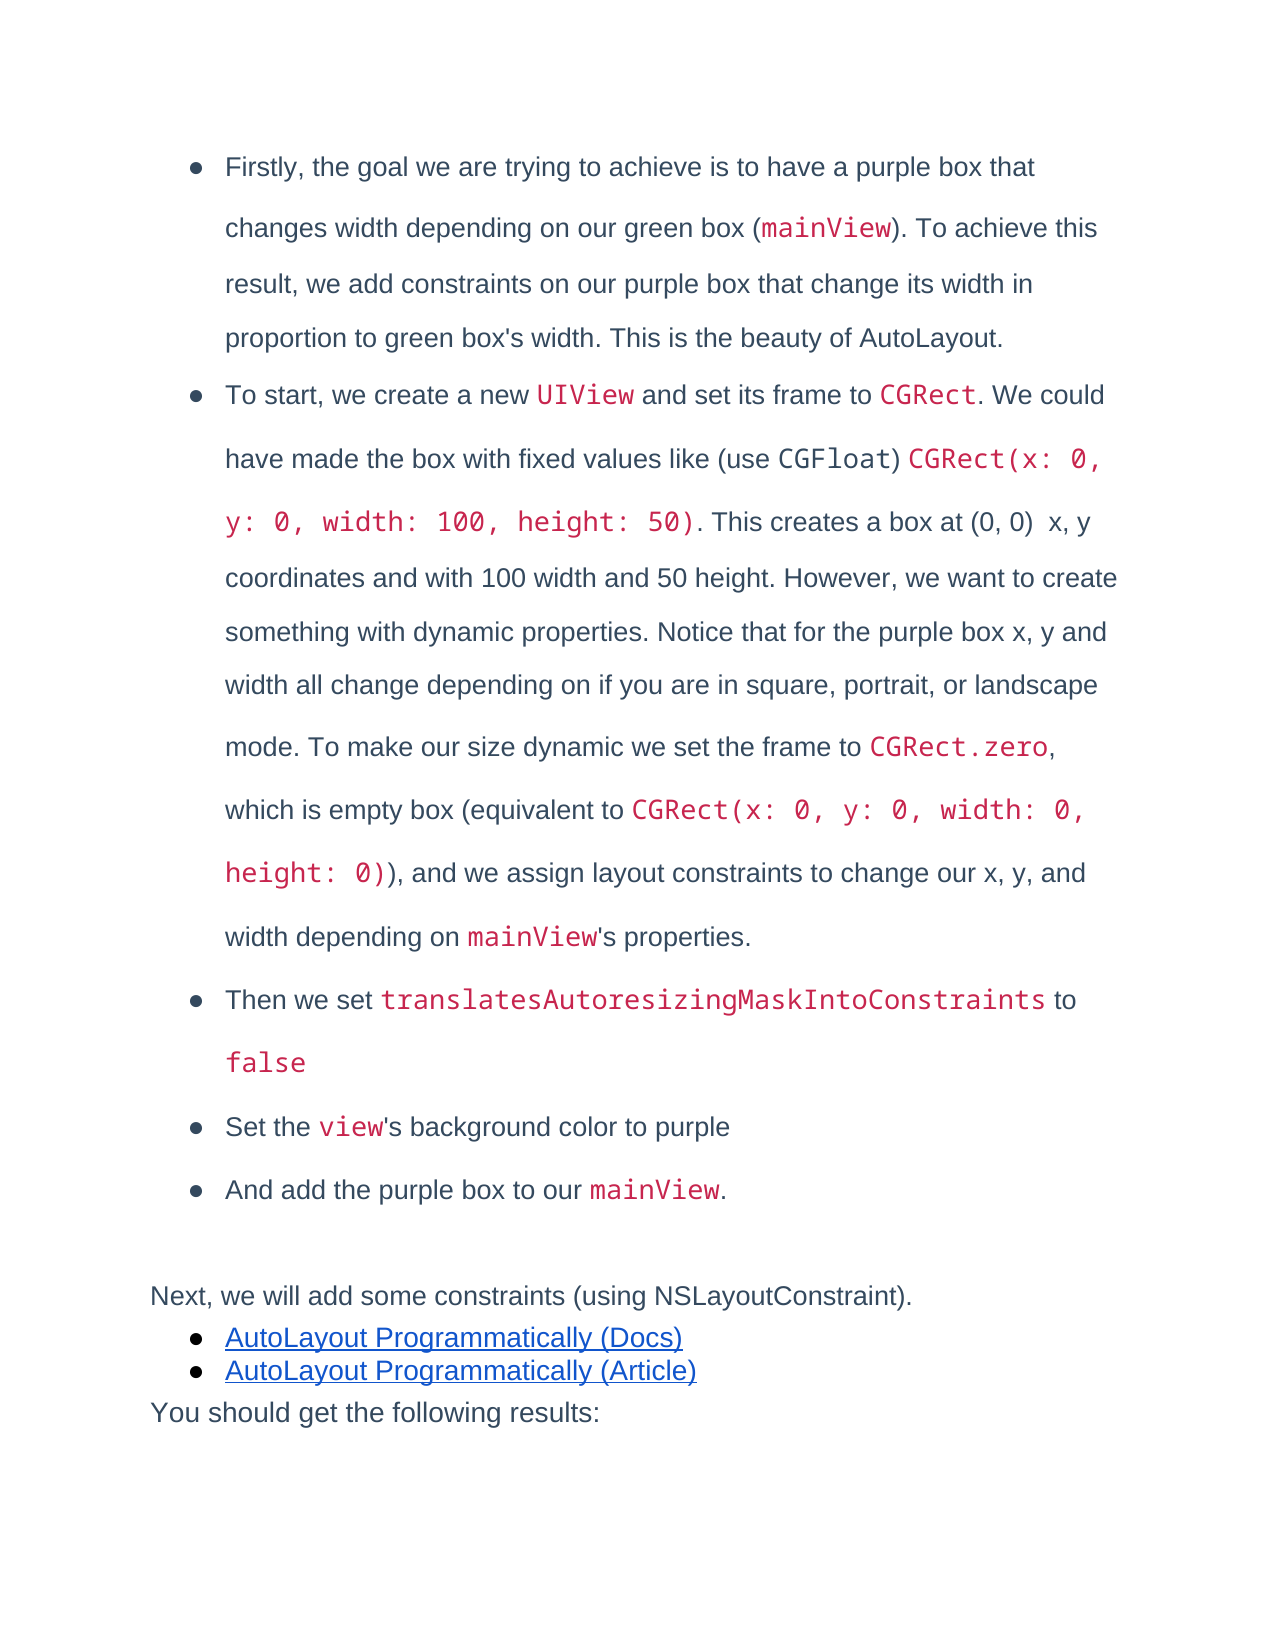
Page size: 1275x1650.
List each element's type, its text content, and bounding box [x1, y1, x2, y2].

list And add the purple box to our mainView. [187, 1170, 1125, 1207]
list Then we set translatesAutoresizingMaskIntoConstraints to false [187, 980, 1125, 1081]
list Firstly, the goal we are trying to achieve is to have a purple box that changes width depending on our green box (mainView). To achieve this result, we add constraints on our purple box that change its width in proportion to green box's width. This is the beauty of AutoLayout. [187, 150, 1125, 353]
list Set the view's background color to purple [187, 1107, 1125, 1144]
list AutoLayout Programmatically (Article) [187, 1353, 1125, 1386]
text Next, we will add some constraints (using NSLayoutConstraint). [150, 1279, 1125, 1311]
text You should get the following results: [150, 1396, 1125, 1429]
list To start, we create a new UIView and set its frame to CGRect. We could have made the box with fixed values like (use CGFloat) CGRect(x: 0, y: 0, width: 100, height: 50). This creates a box at (0, 0) x, y coordinates and with 100 width and 50 height. However, we want to create something with dynamic properties. Notice that for the purple box x, y and width all change depending on if you are in square, portrait, or landscape mode. To make our size dynamic we set the frame to CGRect.zero, which is empty box (equivalent to CGRect(x: 0, y: 0, width: 0, height: 0)), and we assign layout constraints to change our x, y, and width depending on mainView's properties. [187, 376, 1125, 954]
list AutoLayout Programmatically (Docs) [187, 1321, 1125, 1353]
